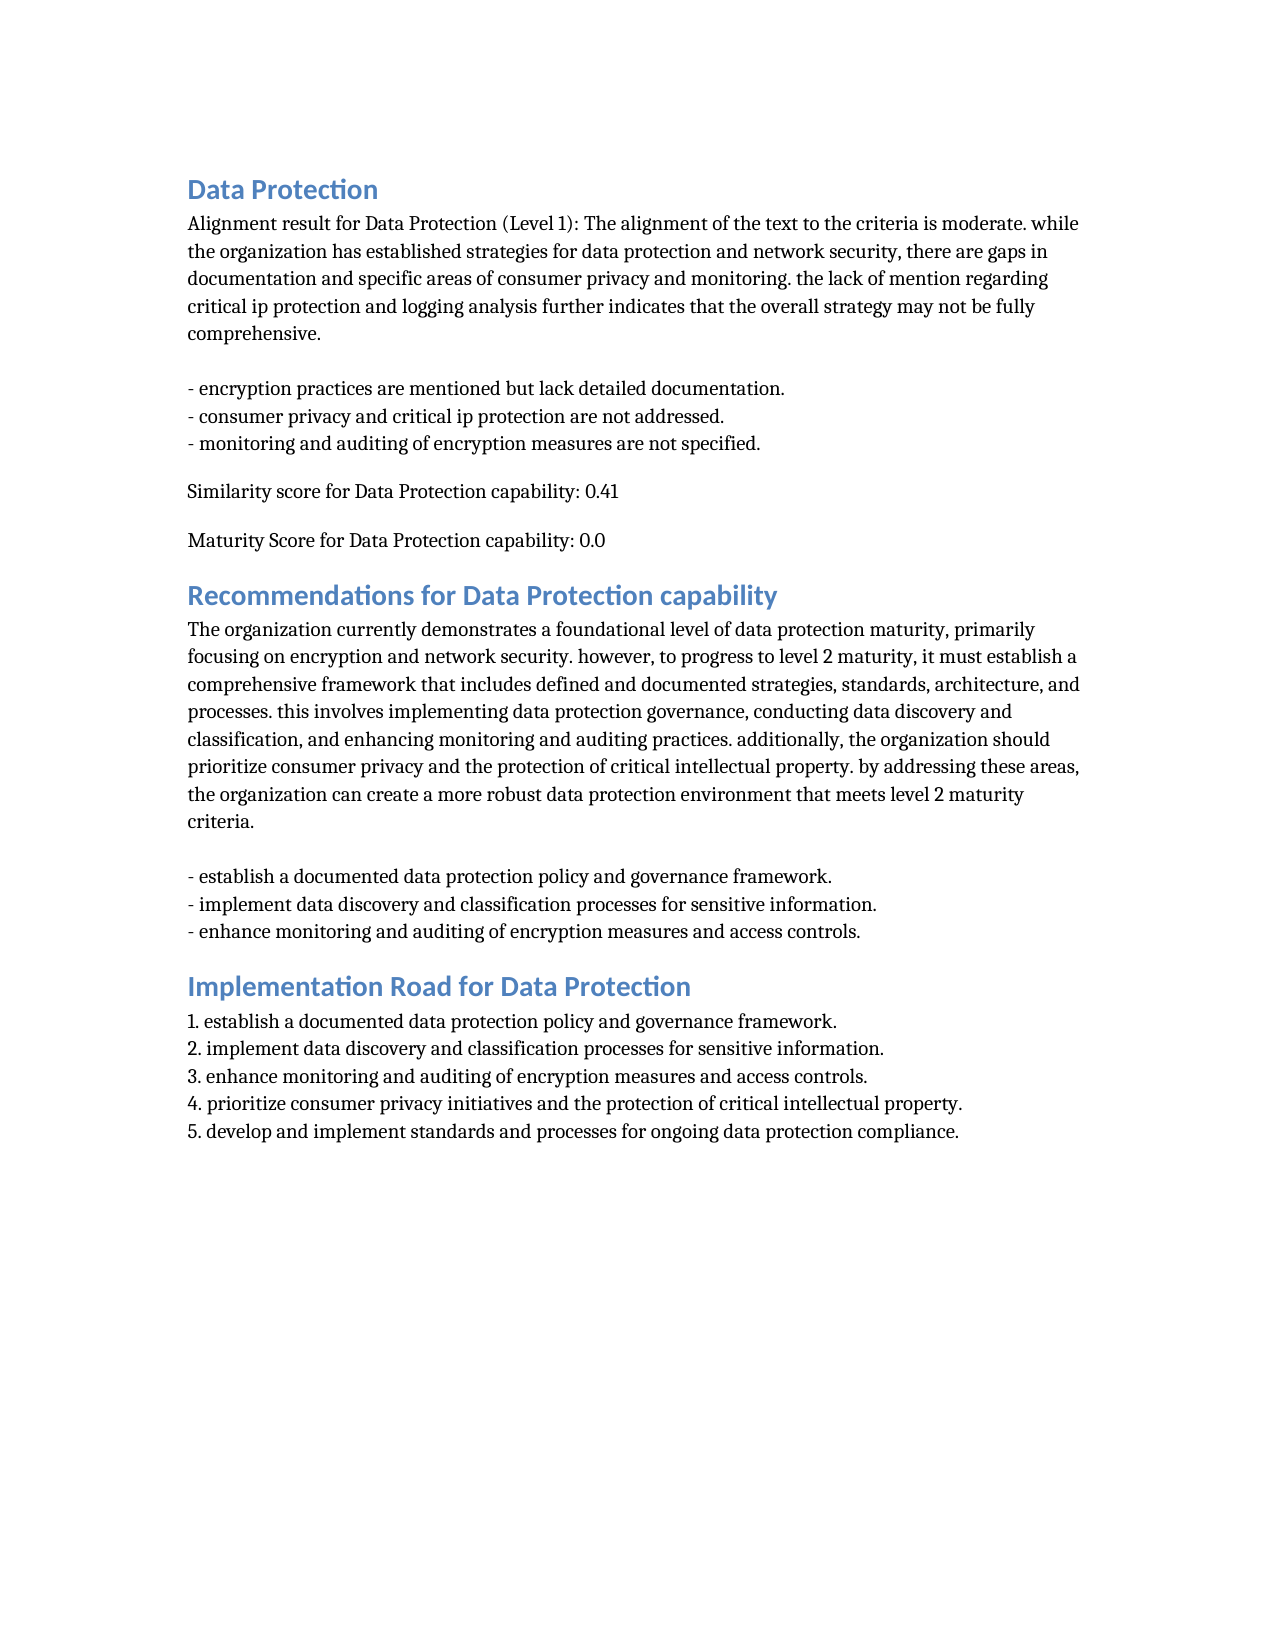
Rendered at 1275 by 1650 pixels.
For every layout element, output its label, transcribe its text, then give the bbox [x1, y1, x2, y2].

text 1. establish a documented data protection policy and governance framework. 2. implement data discovery and classification processes for sensitive information. 3. enhance monitoring and auditing of encryption measures and access controls. 4. prioritize consumer privacy initiatives and the protection of critical intellectual property. 5. develop and implement standards and processes for ongoing data protection compliance. [187, 1009, 1087, 1143]
subtitle Implementation Road for Data Protection [187, 968, 1087, 1004]
text Alignment result for Data Protection (Level 1): The alignment of the text to the criteria is moderate. while the organization has established strategies for data protection and network security, there are gaps in documentation and specific areas of consumer privacy and monitoring. the lack of mention regarding critical ip protection and logging analysis further indicates that the overall strategy may not be fully comprehensive. - encryption practices are mentioned but lack detailed documentation. - consumer privacy and critical ip protection are not addressed. - monitoring and auditing of encryption measures are not specified. [187, 212, 1087, 456]
subtitle Recommendations for Data Protection capability [187, 577, 1087, 612]
text Maturity Score for Data Protection capability: 0.0 [187, 528, 1087, 552]
subtitle Data Protection [187, 171, 1087, 206]
text The organization currently demonstrates a foundational level of data protection maturity, primarily focusing on encryption and network security. however, to progress to level 2 maturity, it must establish a comprehensive framework that includes defined and documented strategies, standards, architecture, and processes. this involves implementing data protection governance, conducting data discovery and classification, and enhancing monitoring and auditing practices. additionally, the organization should prioritize consumer privacy and the protection of critical intellectual property. by addressing these areas, the organization can create a more robust data protection environment that meets level 2 maturity criteria. - establish a documented data protection policy and governance framework. - implement data discovery and classification processes for sensitive information. - enhance monitoring and auditing of encryption measures and access controls. [187, 618, 1087, 944]
text Similarity score for Data Protection capability: 0.41 [187, 480, 1087, 504]
